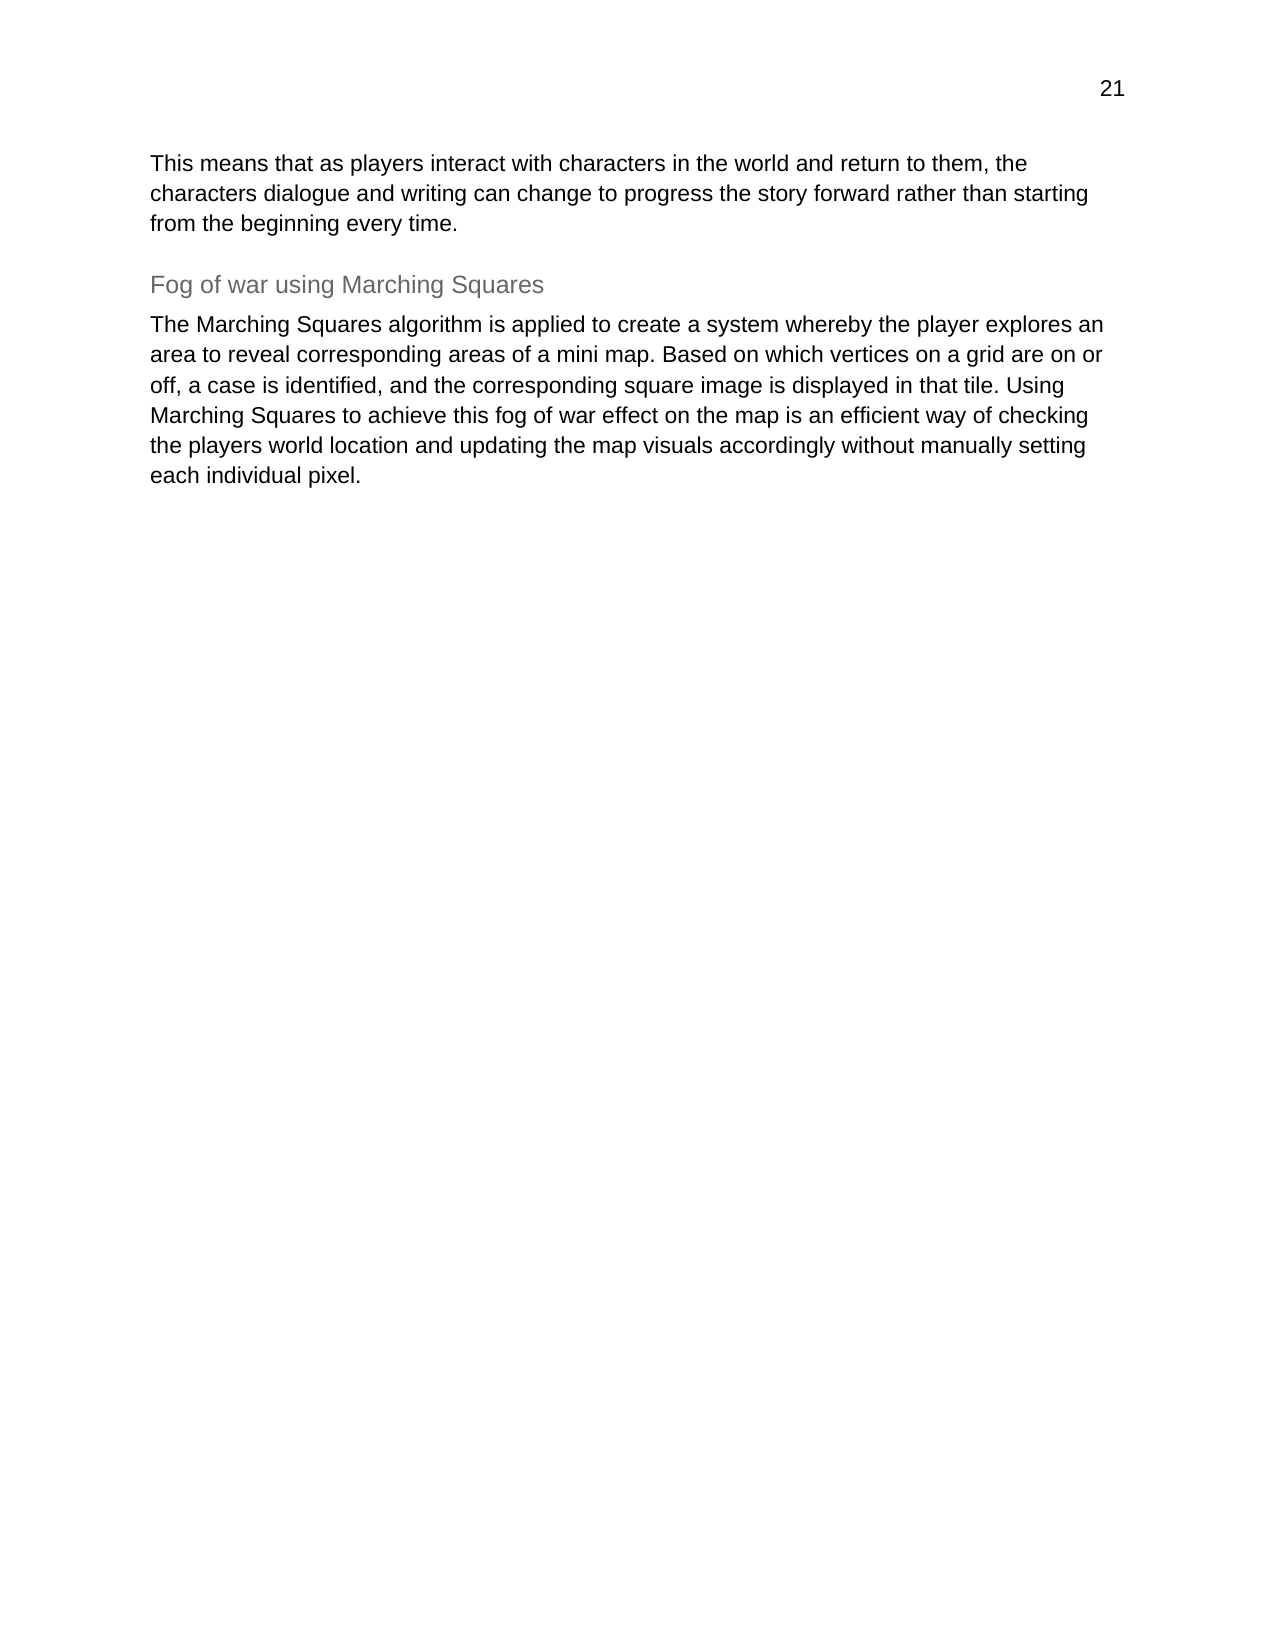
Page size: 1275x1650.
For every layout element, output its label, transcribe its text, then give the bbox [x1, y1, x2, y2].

text The Marching Squares algorithm is applied to create a system whereby the player explores an area to reveal corresponding areas of a mini map. Based on which vertices on a grid are on or off, a case is identified, and the corresponding square image is displayed in that tile. Using Marching Squares to achieve this fog of war effect on the map is an efficient way of checking the players world location and updating the map visuals accordingly without manually setting each individual pixel. [150, 311, 1125, 488]
subtitle Fog of war using Marching Squares [150, 270, 1125, 298]
text This means that as players interact with characters in the world and return to them, the characters dialogue and writing can change to progress the story forward rather than starting from the beginning every time. [150, 150, 1125, 237]
